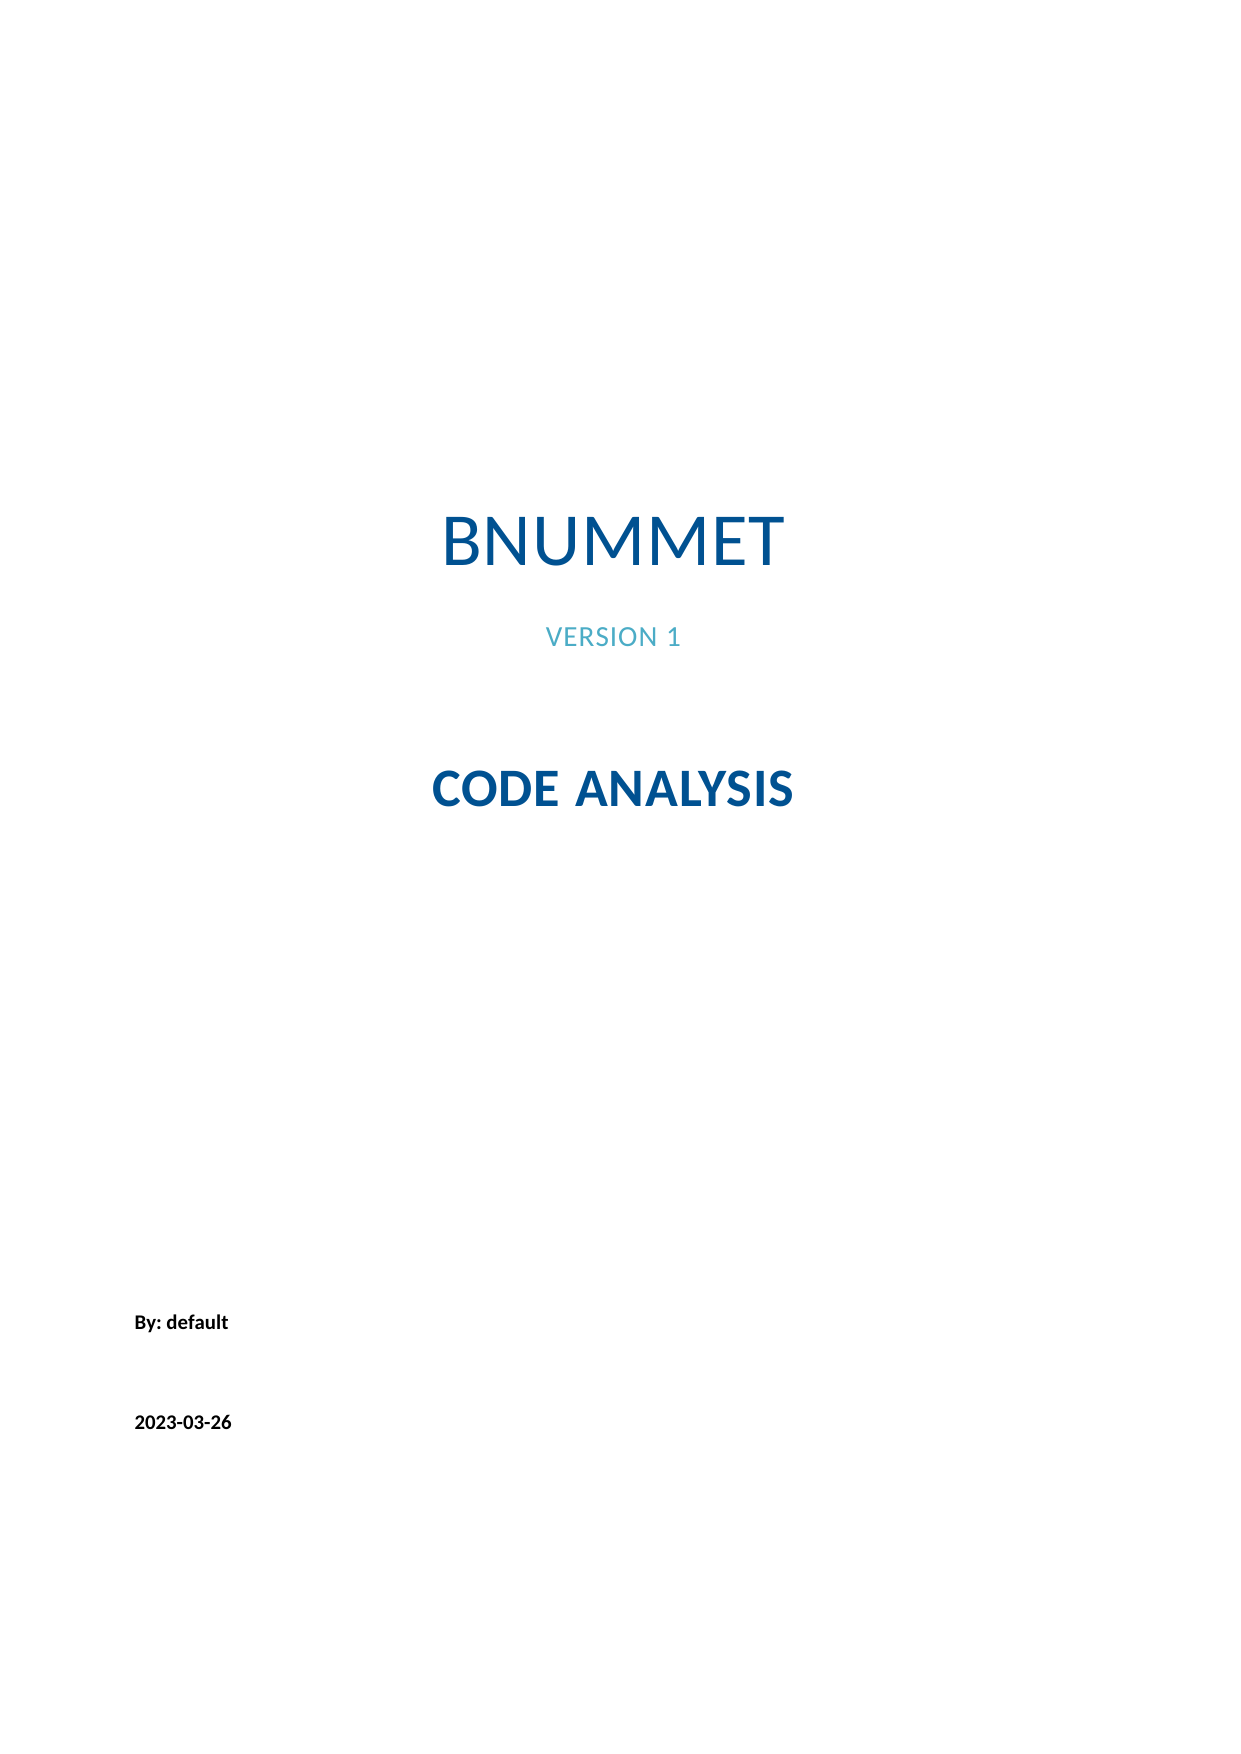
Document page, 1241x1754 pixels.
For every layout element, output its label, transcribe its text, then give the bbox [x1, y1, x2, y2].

table_header BNumMet Version 1 Code analysis [114, 315, 1118, 983]
table_header By: default 2023-03-26 [112, 1238, 1116, 1509]
